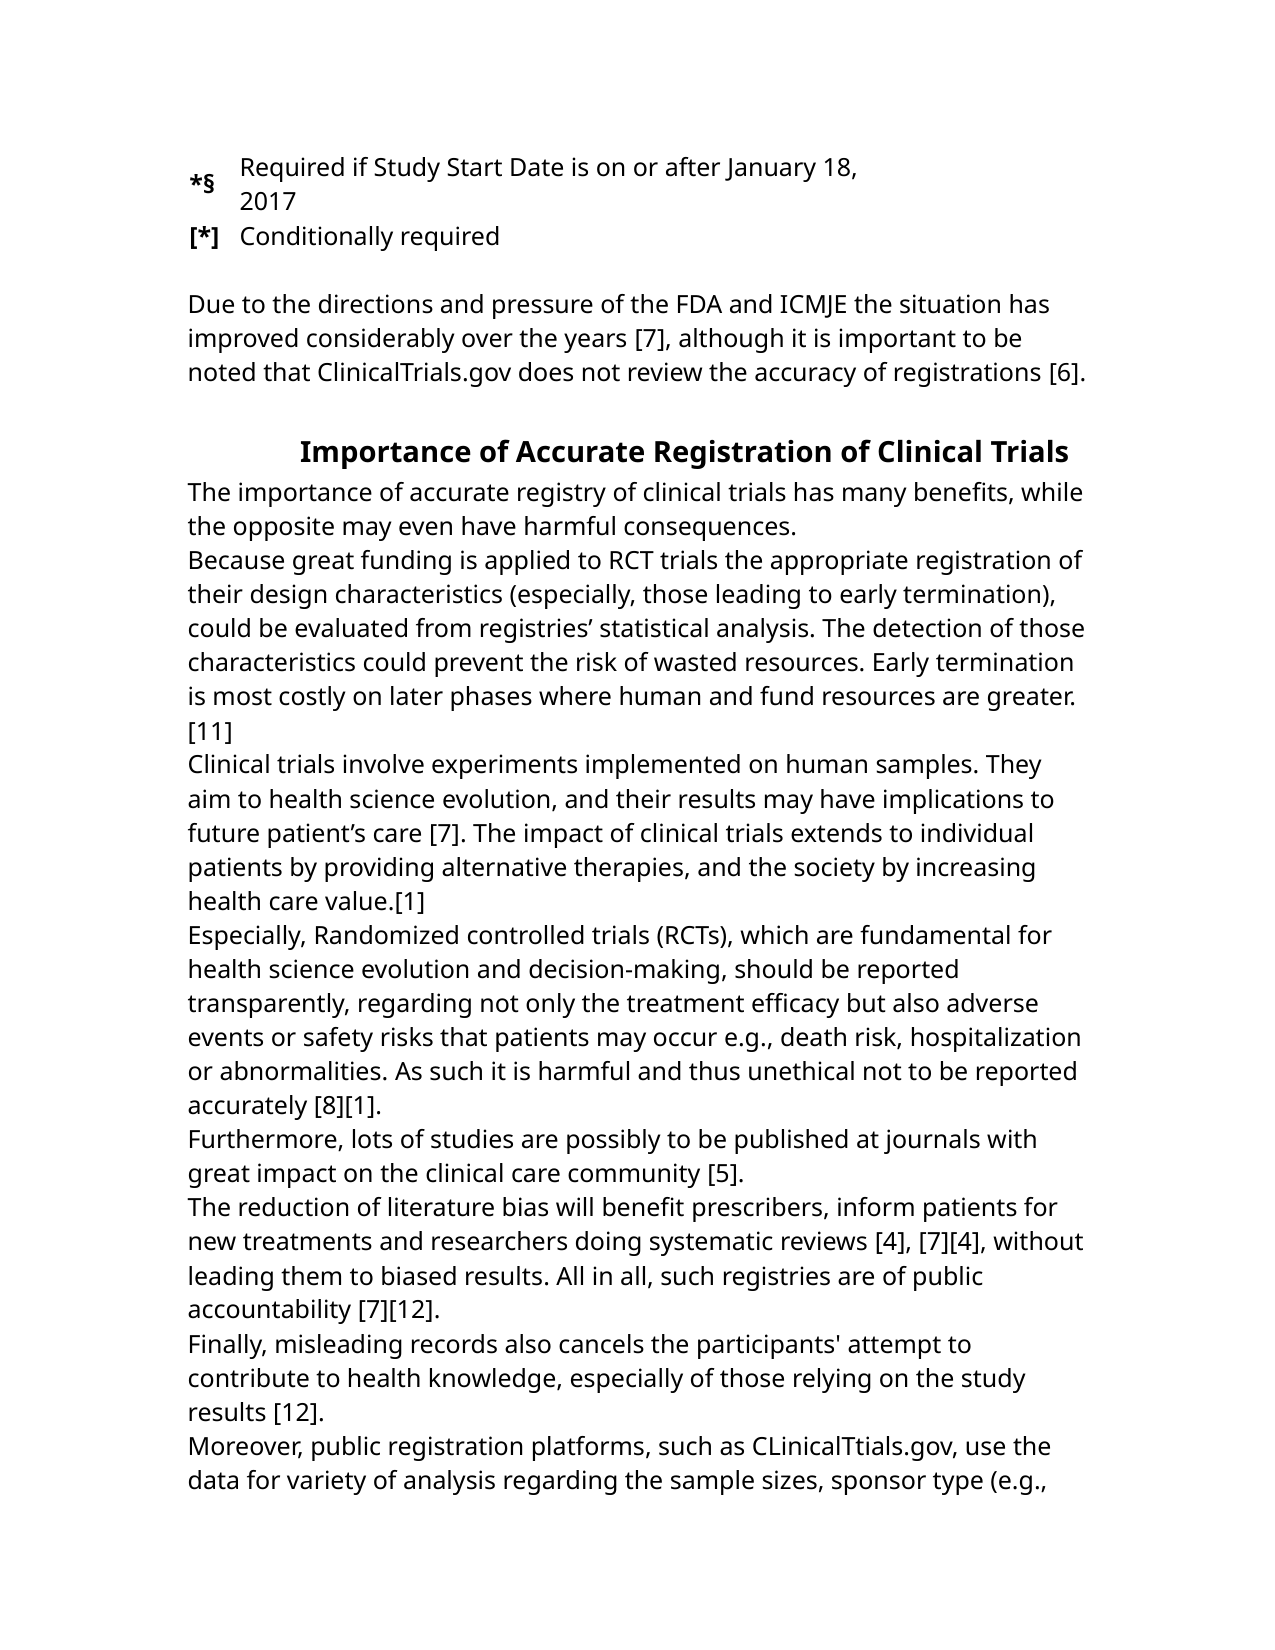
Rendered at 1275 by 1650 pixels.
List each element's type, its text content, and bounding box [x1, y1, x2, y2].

text Furthermore, lots of studies are possibly to be published at journals with great impact on the clinical care community . [187, 1122, 1087, 1190]
text Because great funding is applied to RCT trials the appropriate registration of their design characteristics (especially, those leading to early termination), could be evaluated from registries’ statistical analysis. The detection of those characteristics could prevent the risk of wasted resources. Early termination is most costly on later phases where human and fund resources are greater. [187, 543, 1087, 747]
table_cell *§ [188, 150, 238, 218]
text Especially, Randomized controlled trials (RCTs), which are fundamental for health science evolution and decision-making, should be reported transparently, regarding not only the treatment efficacy but also adverse events or safety risks that patients may occur e.g., death risk, hospitalization or abnormalities. As such it is harmful and thus unethical not to be reported accurately . [187, 917, 1087, 1122]
text Finally, misleading records also cancels the participants' attempt to contribute to health knowledge, especially of those relying on the study results . [187, 1326, 1087, 1428]
text Clinical trials involve experiments implemented on human samples. They aim to health science evolution, and their results may have implications to future patient’s care . The impact of clinical trials extends to individual patients by providing alternative therapies, and the society by increasing health care value. [187, 747, 1087, 917]
subtitle Importance of Accurate Registration of Clinical Trials [300, 431, 1087, 471]
table_cell Required if Study Start Date is on or after January 18, 2017 [238, 150, 879, 218]
table_cell Conditionally required [238, 218, 879, 252]
text The reduction of literature bias will benefit prescribers, inform patients for new treatments and researchers doing systematic reviews , without leading them to biased results. All in all, such registries are of public accountability . [187, 1190, 1087, 1326]
text The importance of accurate registry of clinical trials has many benefits, while the opposite may even have harmful consequences. [187, 475, 1087, 543]
table_cell [*] [188, 218, 238, 252]
text Due to the directions and pressure of the FDA and ICMJE the situation has improved considerably over the years , although it is important to be noted that ClinicalTrials.gov does not review the accuracy of registrations . [187, 286, 1087, 388]
